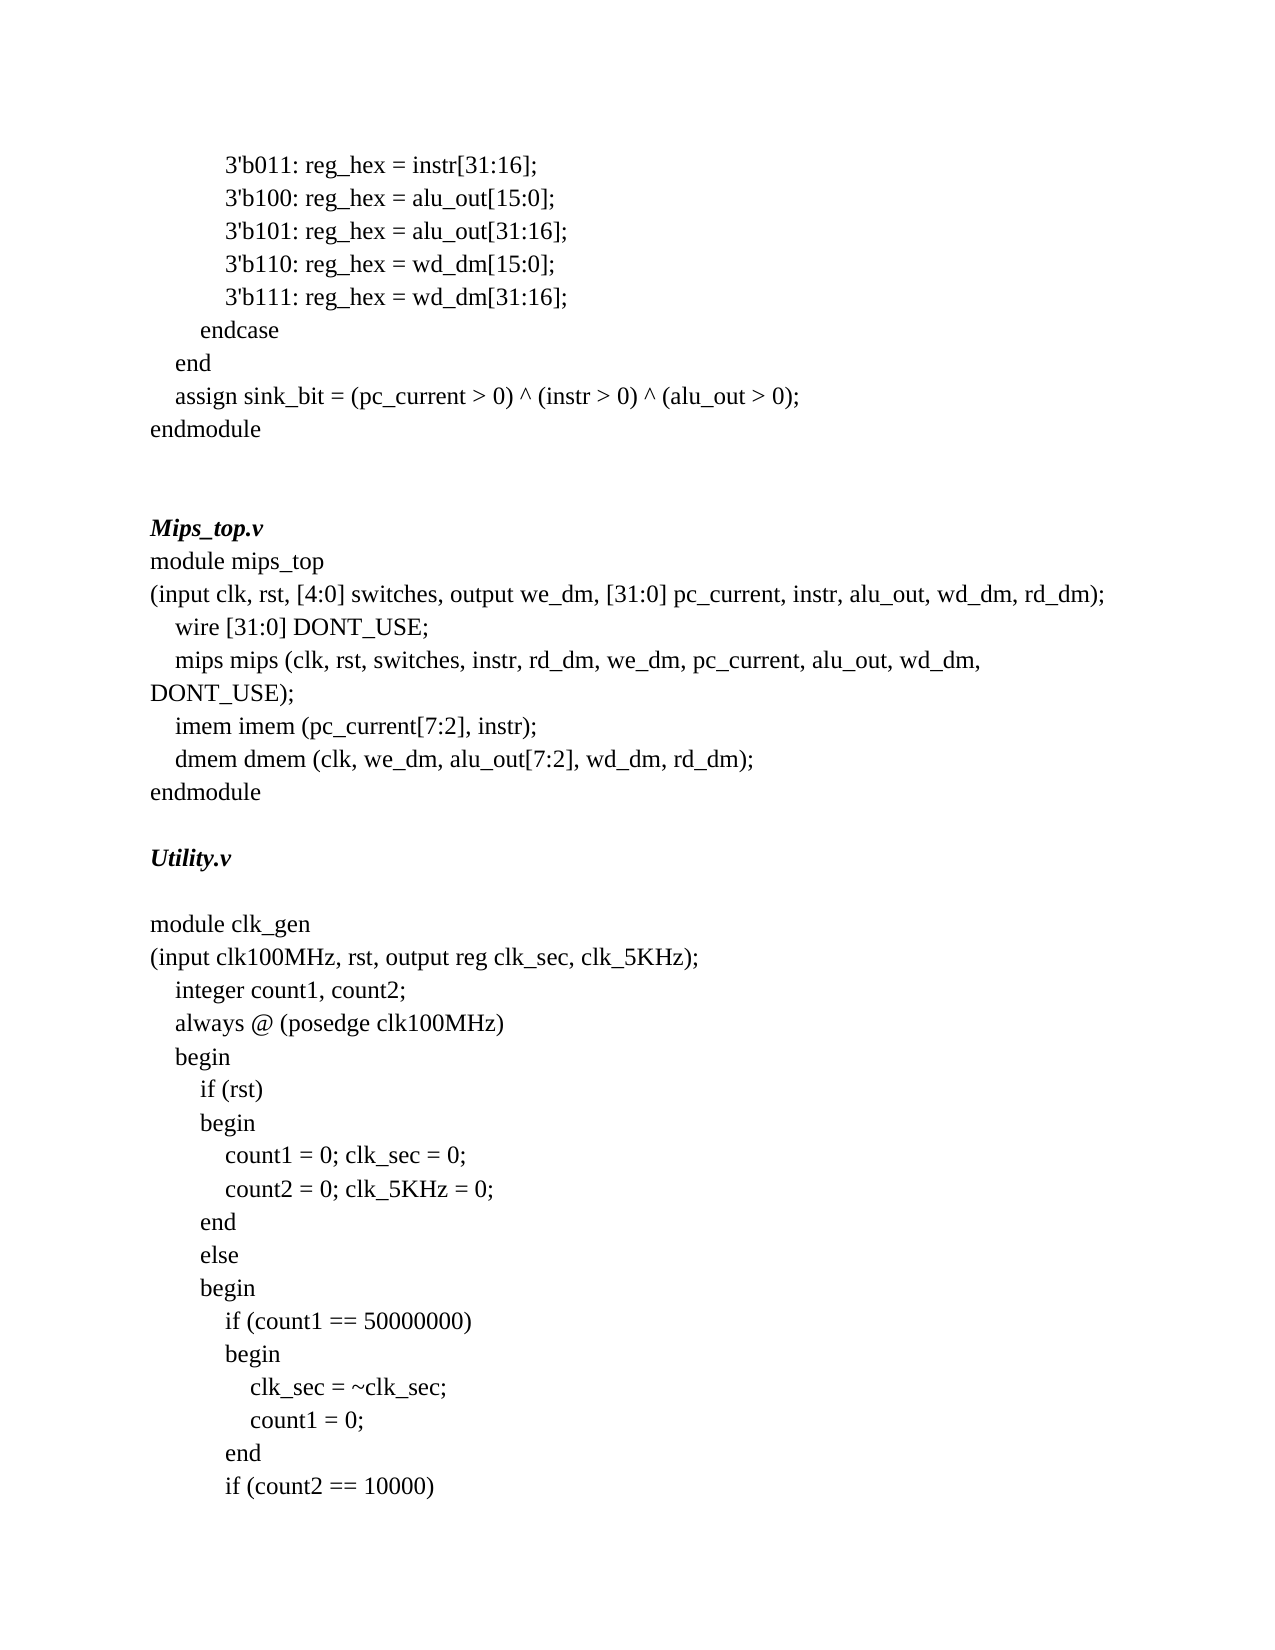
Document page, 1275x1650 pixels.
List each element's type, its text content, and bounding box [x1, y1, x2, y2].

text endmodule [150, 414, 1125, 443]
text wire [31:0] DONT_USE; [150, 612, 1125, 641]
text always @ (posedge clk100MHz) [150, 1008, 1125, 1037]
text endmodule [150, 777, 1125, 806]
text 3'b100: reg_hex = alu_out[15:0]; [150, 183, 1125, 212]
text end [150, 348, 1125, 377]
text integer count1, count2; [150, 976, 1125, 1004]
text if (count2 == 10000) [150, 1471, 1125, 1499]
text end [150, 1207, 1125, 1235]
text else [150, 1240, 1125, 1268]
text if (rst) [150, 1074, 1125, 1103]
text begin [150, 1339, 1125, 1367]
text assign sink_bit = (pc_current > 0) ^ (instr > 0) ^ (alu_out > 0); [150, 381, 1125, 410]
text Utility.v [150, 843, 1125, 872]
text (input clk, rst, [4:0] switches, output we_dm, [31:0] pc_current, instr, alu_out, wd_dm, rd_dm); [150, 579, 1125, 608]
text module mips_top [150, 546, 1125, 575]
text endcase [150, 315, 1125, 344]
text Mips_top.v [150, 513, 1125, 542]
text 3'b111: reg_hex = wd_dm[31:16]; [150, 282, 1125, 311]
text begin [150, 1042, 1125, 1070]
text 3'b110: reg_hex = wd_dm[15:0]; [150, 249, 1125, 278]
text mips mips (clk, rst, switches, instr, rd_dm, we_dm, pc_current, alu_out, wd_dm, DONT_USE); [150, 645, 1125, 707]
text count1 = 0; clk_sec = 0; [150, 1141, 1125, 1169]
text clk_sec = ~clk_sec; [150, 1372, 1125, 1401]
text 3'b101: reg_hex = alu_out[31:16]; [150, 216, 1125, 245]
text (input clk100MHz, rst, output reg clk_sec, clk_5KHz); [150, 942, 1125, 971]
text imem imem (pc_current[7:2], instr); [150, 711, 1125, 740]
text module clk_gen [150, 909, 1125, 938]
text if (count1 == 50000000) [150, 1306, 1125, 1334]
text count1 = 0; [150, 1405, 1125, 1433]
text count2 = 0; clk_5KHz = 0; [150, 1174, 1125, 1202]
text begin [150, 1108, 1125, 1136]
text 3'b011: reg_hex = instr[31:16]; [150, 150, 1125, 179]
text dmem dmem (clk, we_dm, alu_out[7:2], wd_dm, rd_dm); [150, 744, 1125, 773]
text begin [150, 1273, 1125, 1301]
text end [150, 1438, 1125, 1467]
